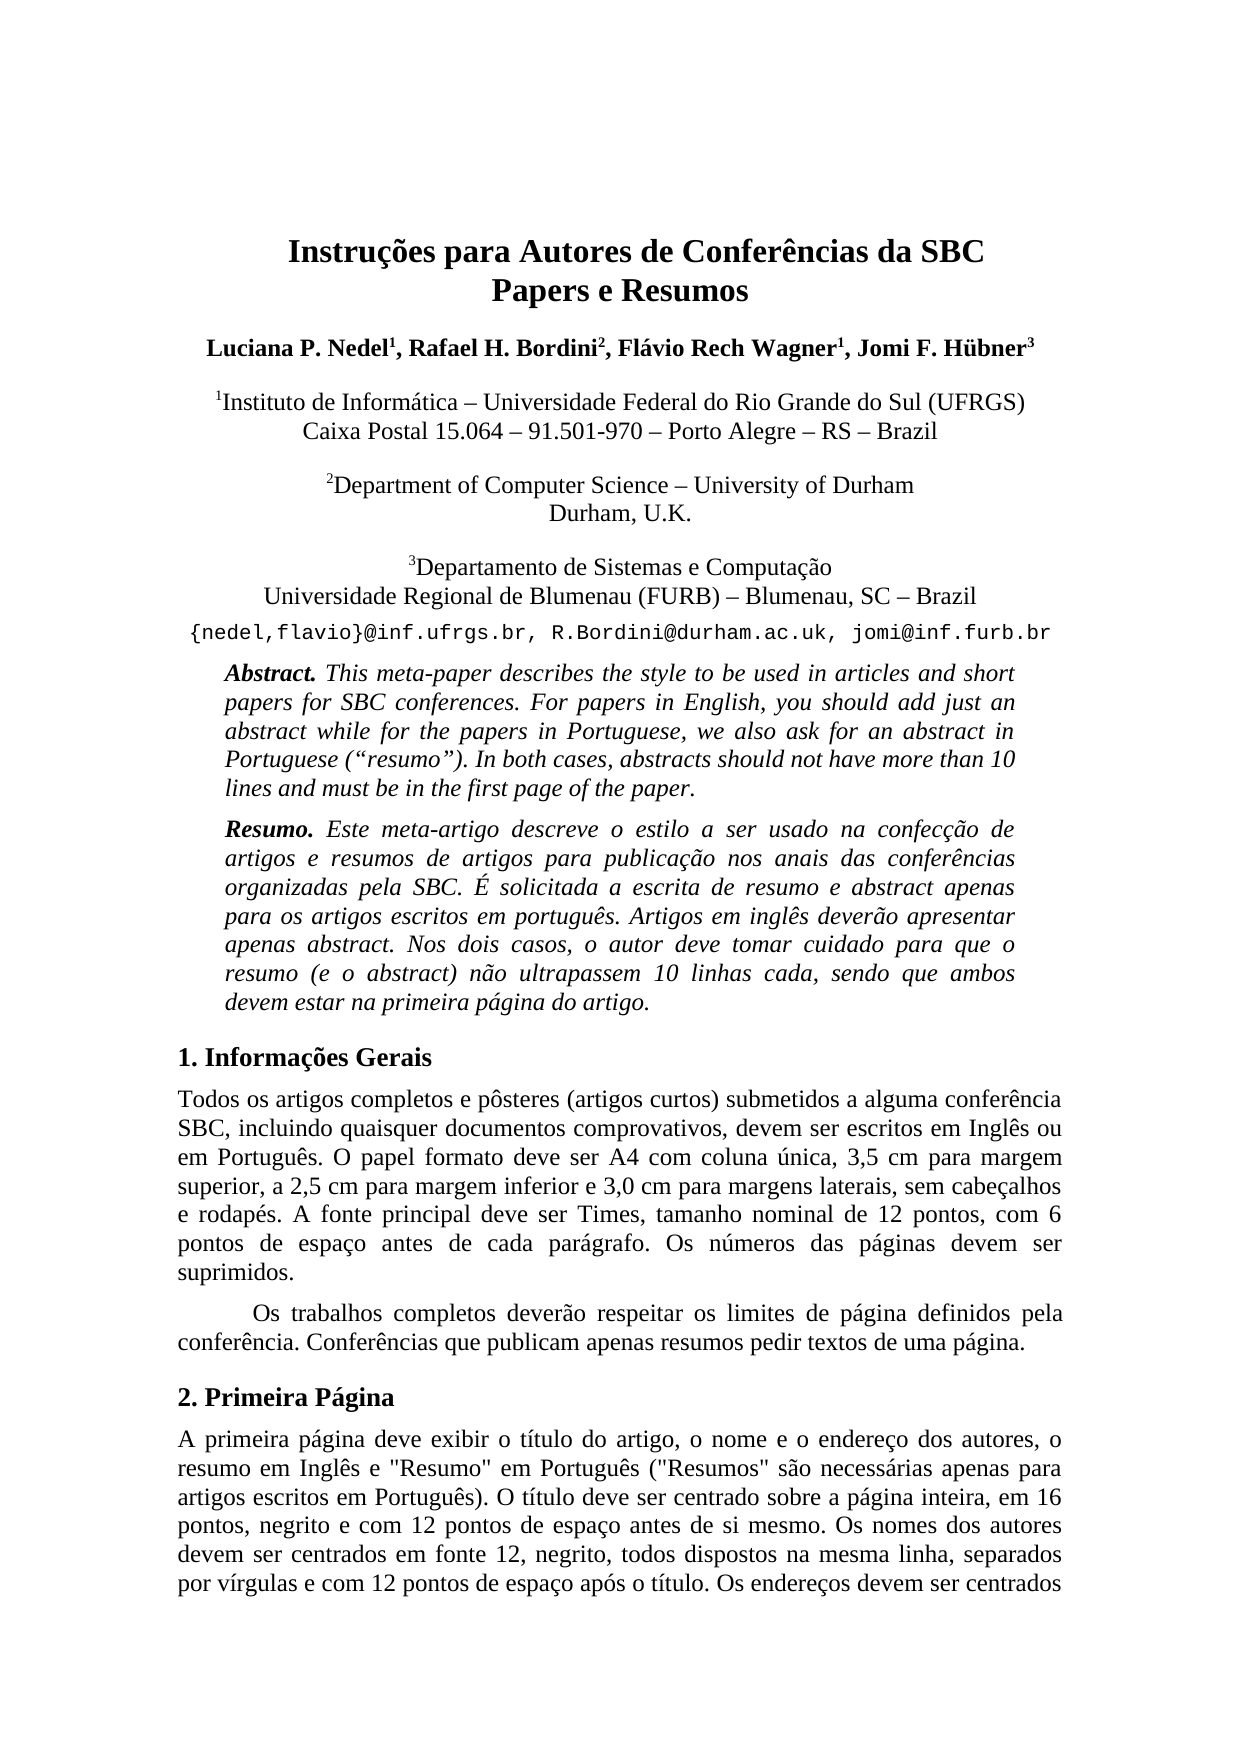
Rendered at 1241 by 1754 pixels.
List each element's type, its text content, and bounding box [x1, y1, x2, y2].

text Abstract. This meta-paper describes the style to be used in articles and short papers for SBC conferences. For papers in English, you should add just an abstract while for the papers in Portuguese, we also ask for an abstract in Portuguese (“resumo”). In both cases, abstracts should not have more than 10 lines and must be in the first page of the paper. [224, 658, 1016, 802]
text Resumo. Este meta-artigo descreve o estilo a ser usado na confecção de artigos e resumos de artigos para publicação nos anais das conferências organizadas pela SBC. É solicitada a escrita de resumo e abstract apenas para os artigos escritos em português. Artigos em inglês deverão apresentar apenas abstract. Nos dois casos, o autor deve tomar cuidado para que o resumo (e o abstract) não ultrapassem 10 linhas cada, sendo que ambos devem estar na primeira página do artigo. [224, 814, 1016, 1016]
text Luciana P. Nedel1, Rafael H. Bordini2, Flávio Rech Wagner1, Jomi F. Hübner3 [177, 333, 1063, 362]
text Os trabalhos completos deverão respeitar os limites de página definidos pela conferência. Conferências que publicam apenas resumos pedir textos de uma página. [177, 1298, 1063, 1356]
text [177, 1424, 1063, 1597]
subtitle 1. Informações Gerais [177, 1041, 1063, 1072]
text 1Instituto de Informática – Universidade Federal do Rio Grande do Sul (UFRGS) Caixa Postal 15.064 – 91.501-970 – Porto Alegre – RS – Brazil [177, 387, 1063, 445]
text Todos os artigos completos e pôsteres (artigos curtos) submetidos a alguma conferência SBC, incluindo quaisquer documentos comprovativos, devem ser escritos em Inglês ou em Português. O papel formato deve ser A4 com coluna única, 3,5 cm para margem superior, a 2,5 cm para margem inferior e 3,0 cm para margens laterais, sem cabeçalhos e rodapés. A fonte principal deve ser Times, tamanho nominal de 12 pontos, com 6 pontos de espaço antes de cada parágrafo. Os números das páginas devem ser suprimidos. [177, 1084, 1063, 1286]
subtitle 2. Primeira Página [177, 1381, 1063, 1412]
text 2Department of Computer Science – of [177, 470, 1063, 527]
text 3Departamento de Sistemas e Computação Universidade Regional de Blumenau (FURB) – Blumenau, SC – Brazil [177, 552, 1063, 610]
text {nedel,flavio}@inf.ufrgs.br, R.Bordini@durham.ac.uk, jomi@inf.furb.br [177, 622, 1063, 646]
title Instruções para Autores de Conferências da SBC Papers e Resumos [177, 232, 1063, 308]
